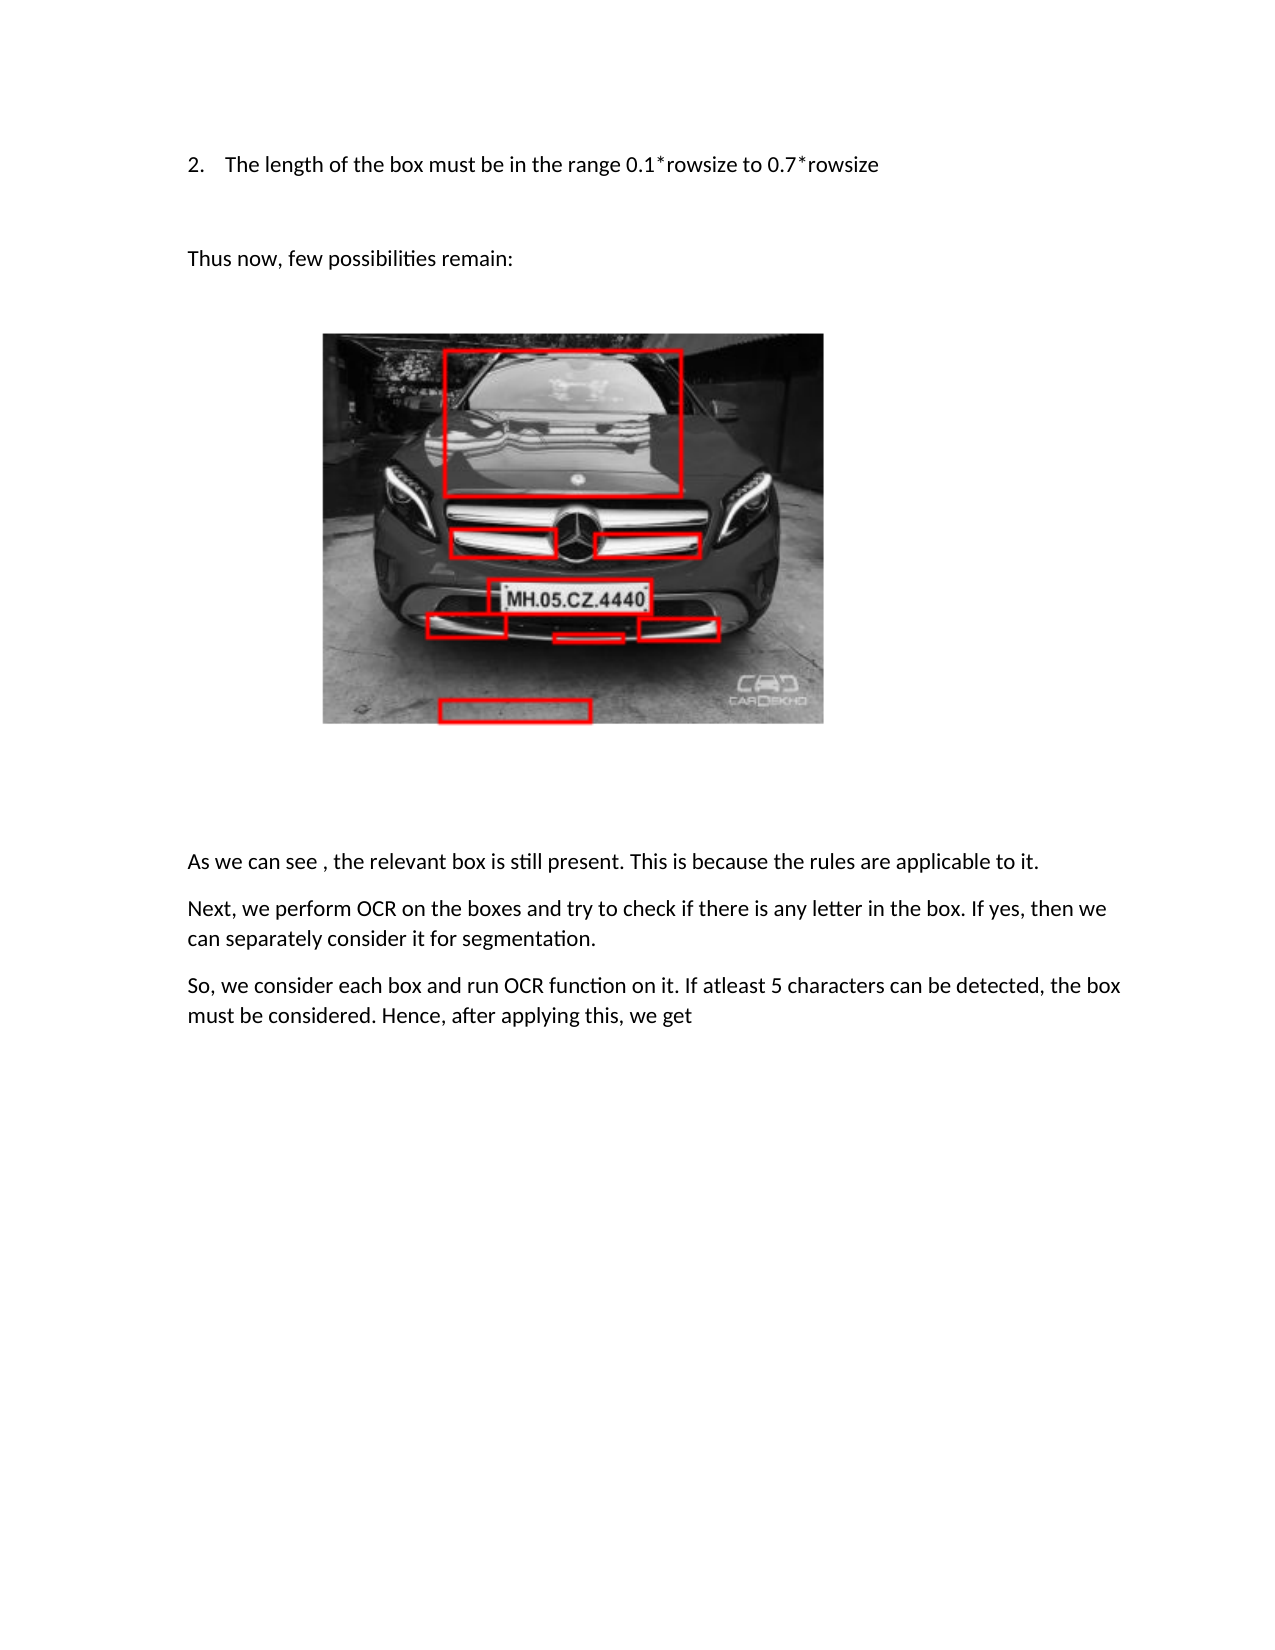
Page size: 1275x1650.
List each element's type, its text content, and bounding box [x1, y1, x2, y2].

text Thus now, few possibilities remain: [187, 244, 1125, 272]
text As we can see , the relevant box is still present. This is because the rules are applicable to it. [187, 847, 1125, 875]
list The length of the box must be in the range 0.1*rowsize to 0.7*rowsize [187, 150, 1125, 178]
text So, we consider each box and run OCR function on it. If atleast 5 characters can be detected, the box must be considered. Hence, after applying this, we get [187, 971, 1125, 1029]
text Next, we perform OCR on the boxes and try to check if there is any letter in the box. If yes, then we can separately consider it for segmentation. [187, 894, 1125, 952]
picture [187, 290, 960, 829]
